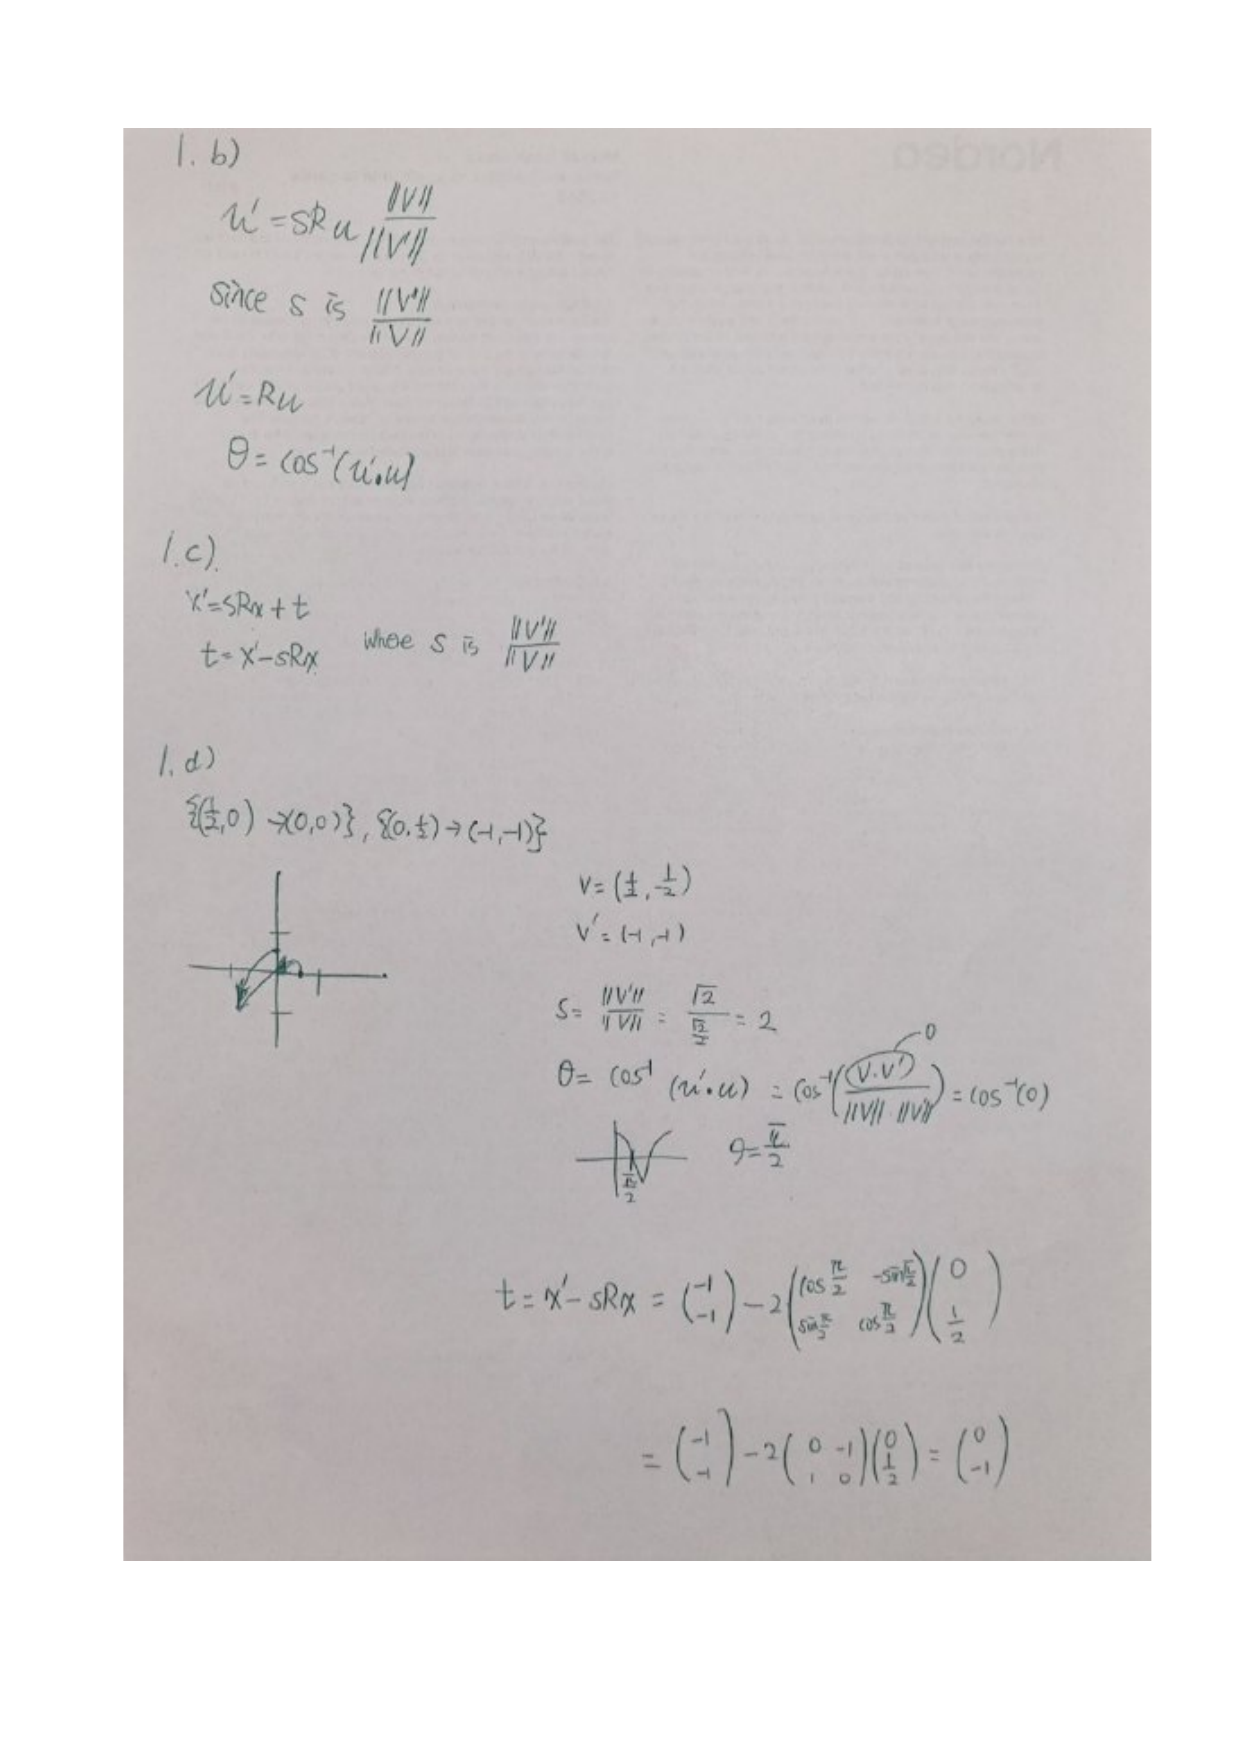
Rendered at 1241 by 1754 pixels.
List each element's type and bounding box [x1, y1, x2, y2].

picture [123, 128, 1152, 1561]
